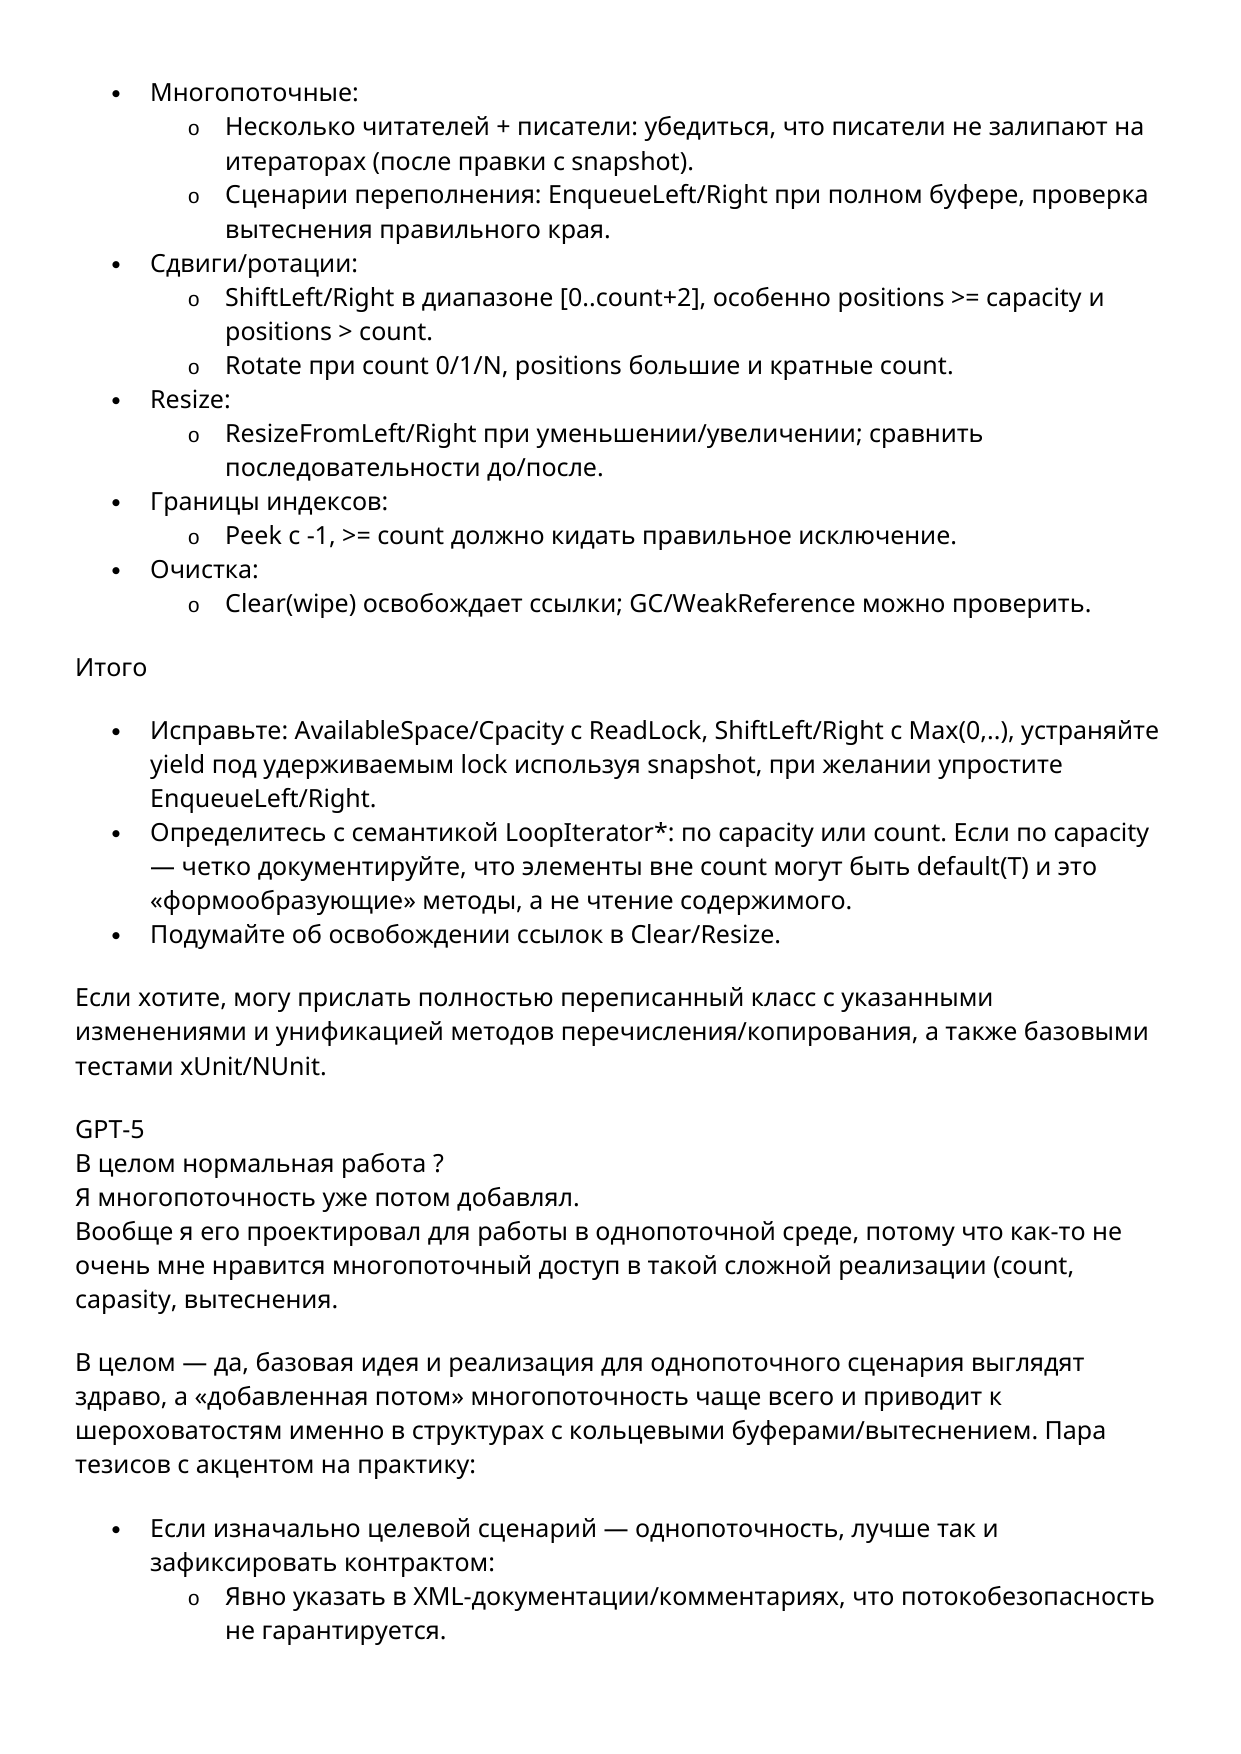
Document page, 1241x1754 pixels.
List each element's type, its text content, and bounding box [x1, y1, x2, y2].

list Границы индексов: [112, 484, 1165, 518]
list Сдвиги/ротации: [112, 245, 1165, 279]
list Peek с -1, >= count должно кидать правильное исключение. [187, 518, 1165, 552]
list Очистка: [112, 552, 1165, 586]
list Rotate при count 0/1/N, positions большие и кратные count. [187, 347, 1165, 382]
text GPT-5 [75, 1111, 1165, 1145]
list Сценарии переполнения: EnqueueLeft/Right при полном буфере, проверка вытеснения правильного края. [187, 177, 1165, 245]
list Определитесь с семантикой LoopIterator*: по capacity или count. Если по capacity — четко документируйте, что элементы вне count могут быть default(T) и это «формообразующие» методы, а не чтение содержимого. [112, 814, 1165, 917]
text Если хотите, могу прислать полностью переписанный класс с указанными изменениями и унификацией методов перечисления/копирования, а также базовыми тестами xUnit/NUnit. [75, 980, 1165, 1082]
list Явно указать в XML-документации/комментариях, что потокобезопасность не гарантируется. [187, 1578, 1165, 1647]
list Многопоточные: [112, 75, 1165, 109]
list Подумайте об освобождении ссылок в Clear/Resize. [112, 917, 1165, 951]
text В целом — да, базовая идея и реализация для однопоточного сценария выглядят здраво, а «добавленная потом» многопоточность чаще всего и приводит к шероховатостям именно в структурах с кольцевыми буферами/вытеснением. Пара тезисов с акцентом на практику: [75, 1345, 1165, 1481]
list ResizeFromLeft/Right при уменьшении/увеличении; сравнить последовательности до/после. [187, 416, 1165, 484]
list Clear(wipe) освобождает ссылки; GC/WeakReference можно проверить. [187, 586, 1165, 620]
list Исправьте: AvailableSpace/Cpacity с ReadLock, ShiftLeft/Right с Max(0,..), устраняйте yield под удерживаемым lock используя snapshot, при желании упростите EnqueueLeft/Right. [112, 712, 1165, 814]
list ShiftLeft/Right в диапазоне [0..count+2], особенно positions >= capacity и positions > count. [187, 279, 1165, 347]
list Если изначально целевой сценарий — однопоточность, лучше так и зафиксировать контрактом: [112, 1510, 1165, 1578]
list Resize: [112, 382, 1165, 416]
list Несколько читателей + писатели: убедиться, что писатели не залипают на итераторах (после правки с snapshot). [187, 109, 1165, 177]
text В целом нормальная работа ? Я многопоточность уже потом добавлял. Вообще я его проектировал для работы в однопоточной среде, потому что как-то не очень мне нравится многопоточный доступ в такой сложной реализации (count, capasity, вытеснения. [75, 1145, 1165, 1316]
text Итого [75, 649, 1165, 683]
